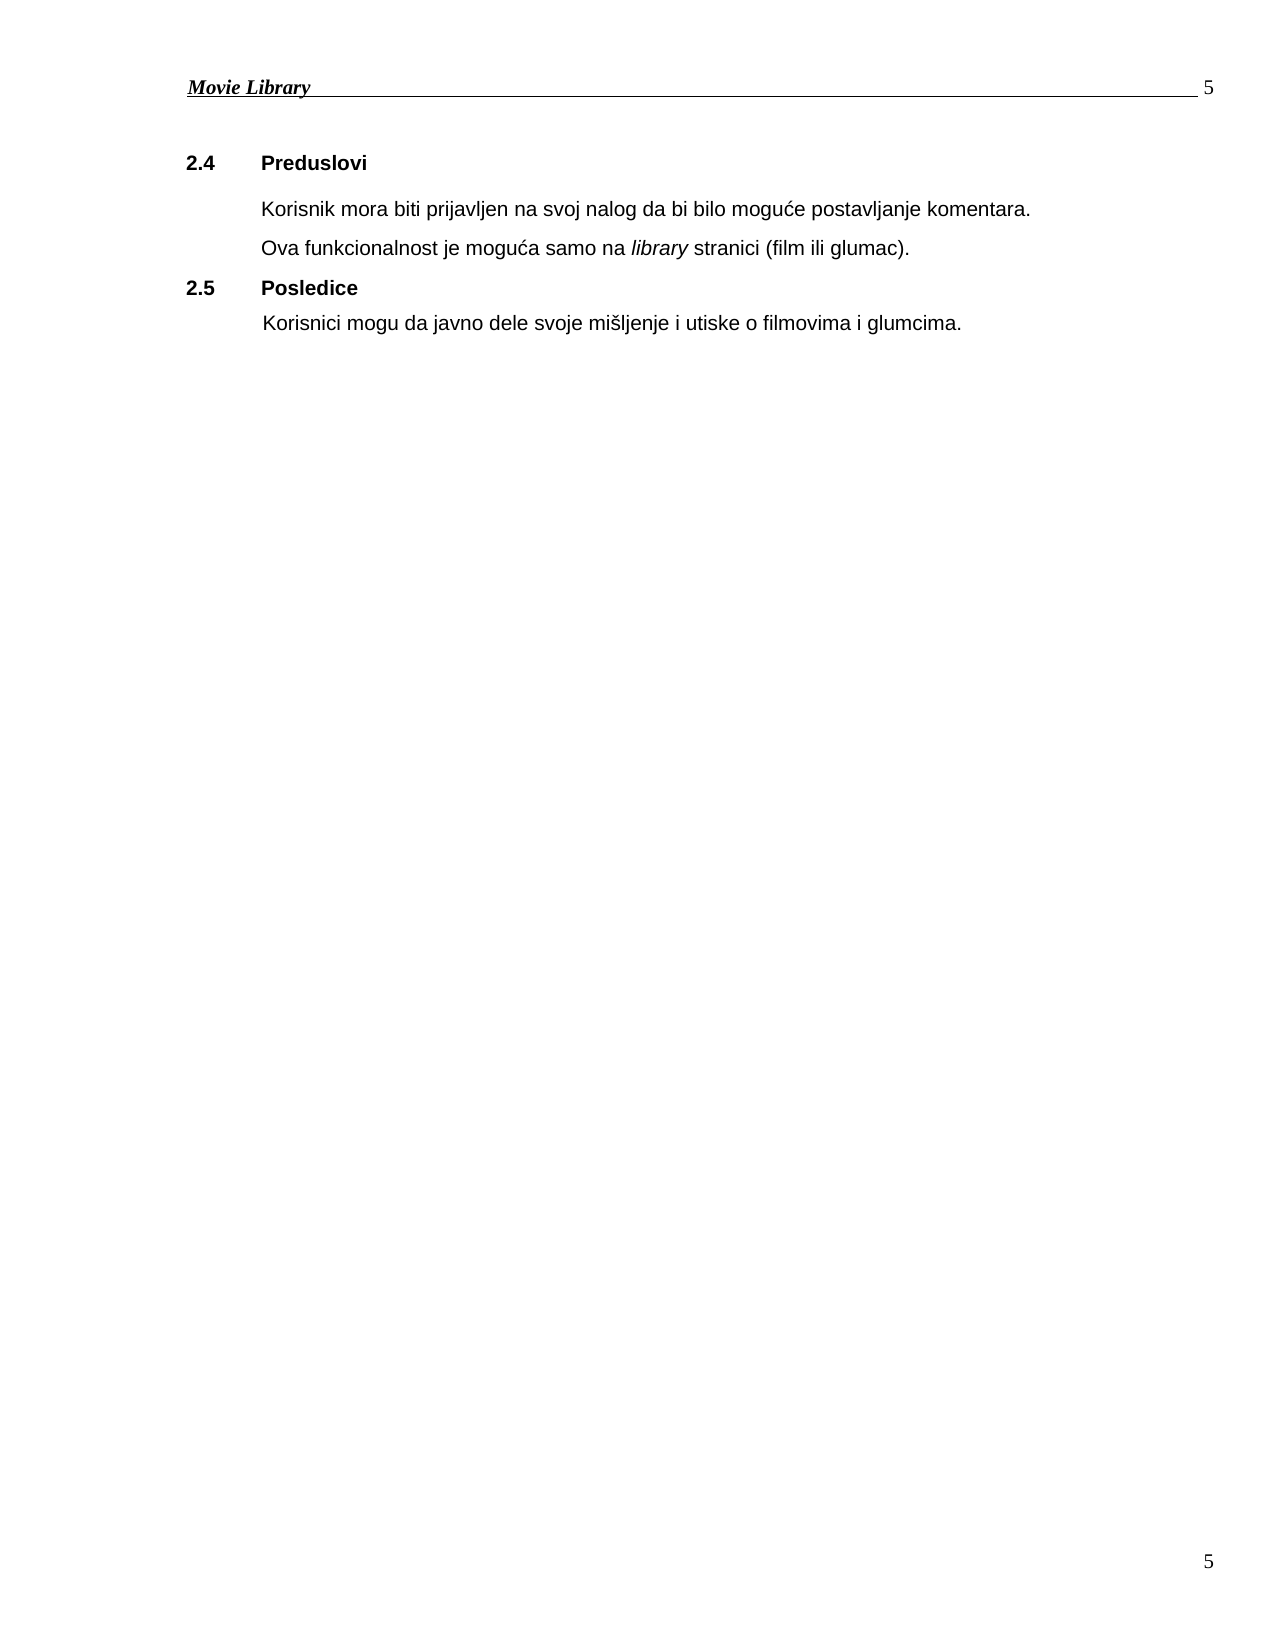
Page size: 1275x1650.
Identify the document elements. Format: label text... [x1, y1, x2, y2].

text Korisnik mora biti prijavljen na svoj nalog da bi bilo moguće postavljanje komentara. [187, 196, 1219, 220]
text Korisnici mogu da javno dele svoje mišljenje i utiske o filmovima i glumcima. [262, 311, 1219, 335]
subtitle Preduslovi [186, 150, 1219, 174]
text Ova funkcionalnost je moguća samo na library stranici (film ili glumac). [187, 236, 1219, 260]
subtitle Posledice [186, 276, 1219, 300]
